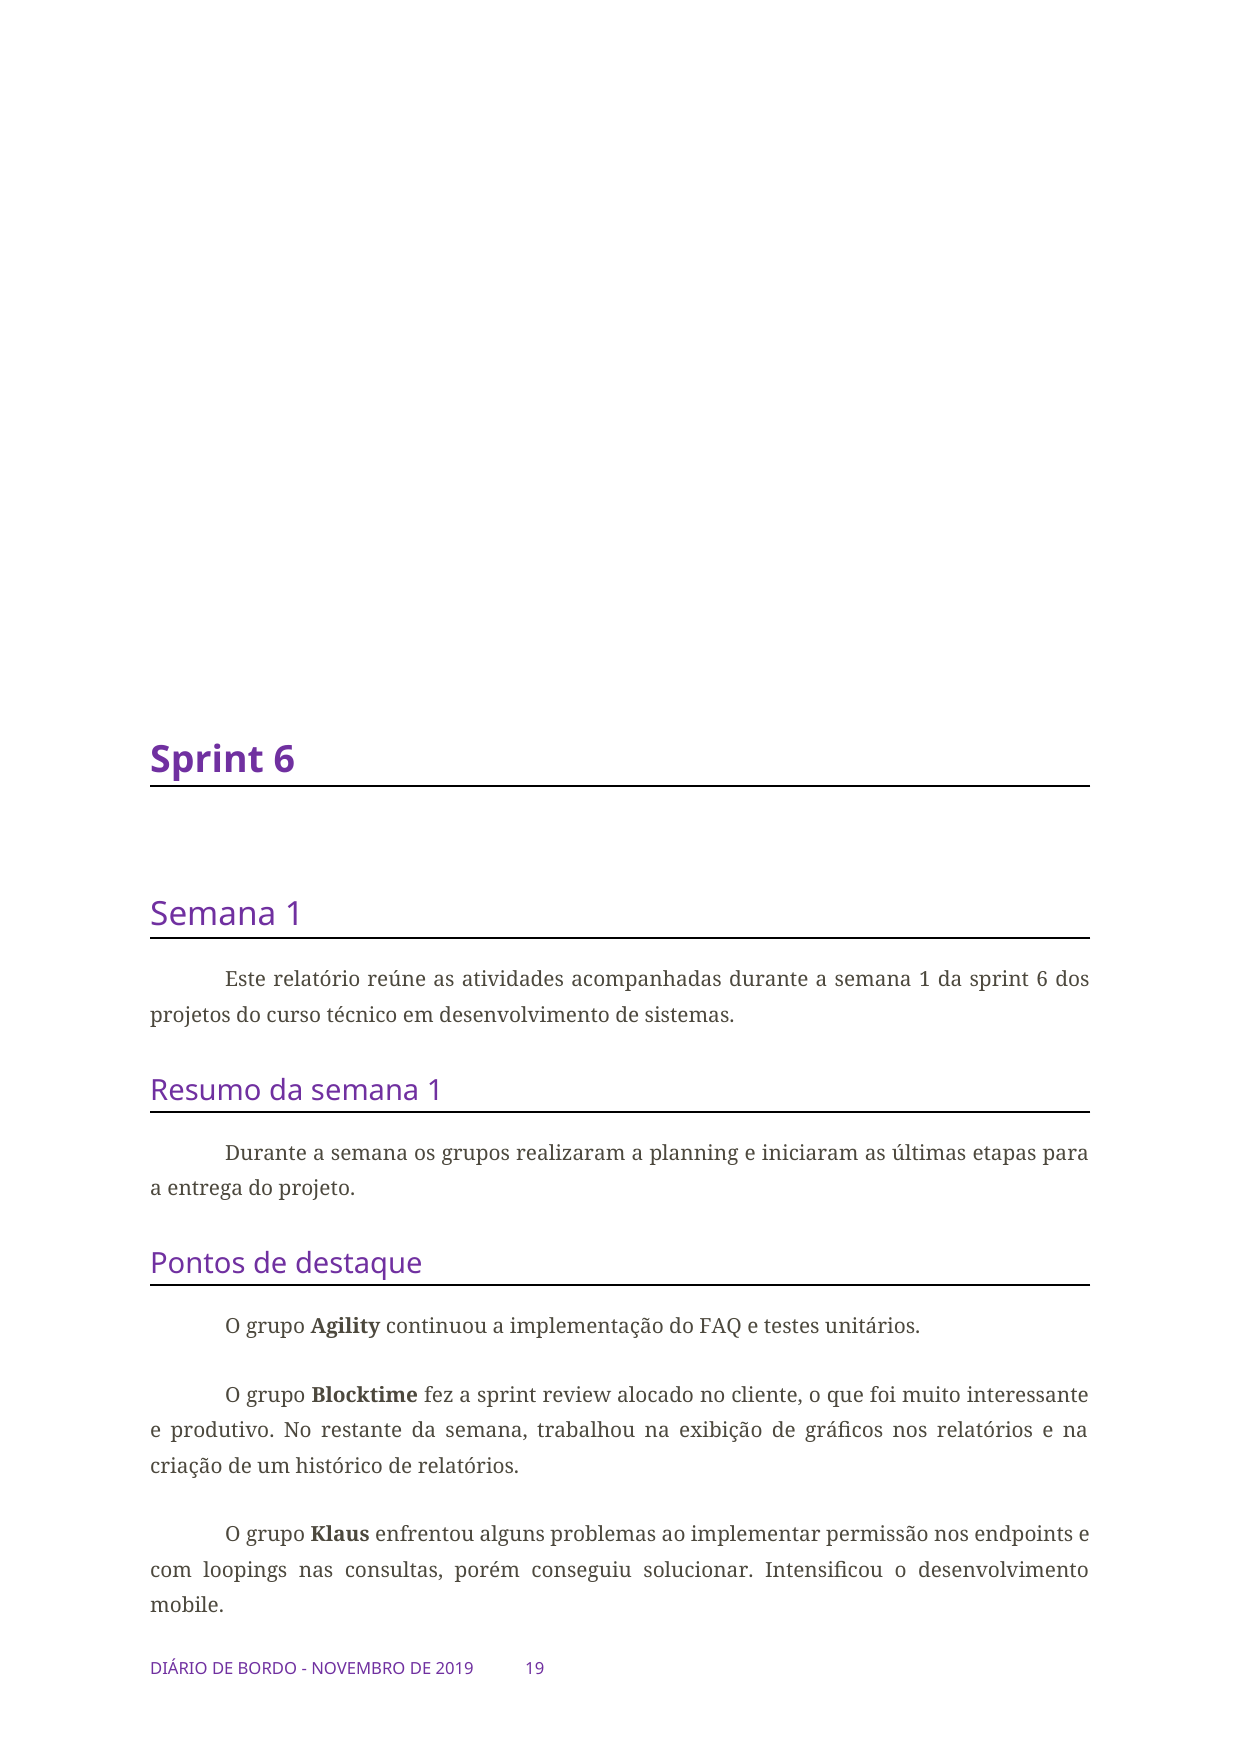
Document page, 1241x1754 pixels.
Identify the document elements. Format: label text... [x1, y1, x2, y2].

text O grupo Klaus enfrentou alguns problemas ao implementar permissão nos endpoints e com loopings nas consultas, porém conseguiu solucionar. Intensificou o desenvolvimento mobile. [150, 1519, 1090, 1619]
text Pontos de destaque [150, 1242, 1090, 1284]
text Semana 1 [150, 890, 1090, 937]
text O grupo Blocktime fez a sprint review alocado no cliente, o que foi muito interessante e produtivo. No restante da semana, trabalhou na exibição de gráficos nos relatórios e na criação de um histórico de relatórios. [150, 1380, 1090, 1479]
text O grupo Agility continuou a implementação do FAQ e testes unitários. [150, 1311, 1090, 1339]
text Resumo da semana 1 [150, 1069, 1090, 1111]
text Este relatório reúne as atividades acompanhadas durante a semana 1 da sprint 6 dos projetos do curso técnico em desenvolvimento de sistemas. [150, 964, 1090, 1028]
text Sprint 6 [150, 732, 1090, 785]
text Durante a semana os grupos realizaram a planning e iniciaram as últimas etapas para a entrega do projeto. [150, 1138, 1090, 1202]
